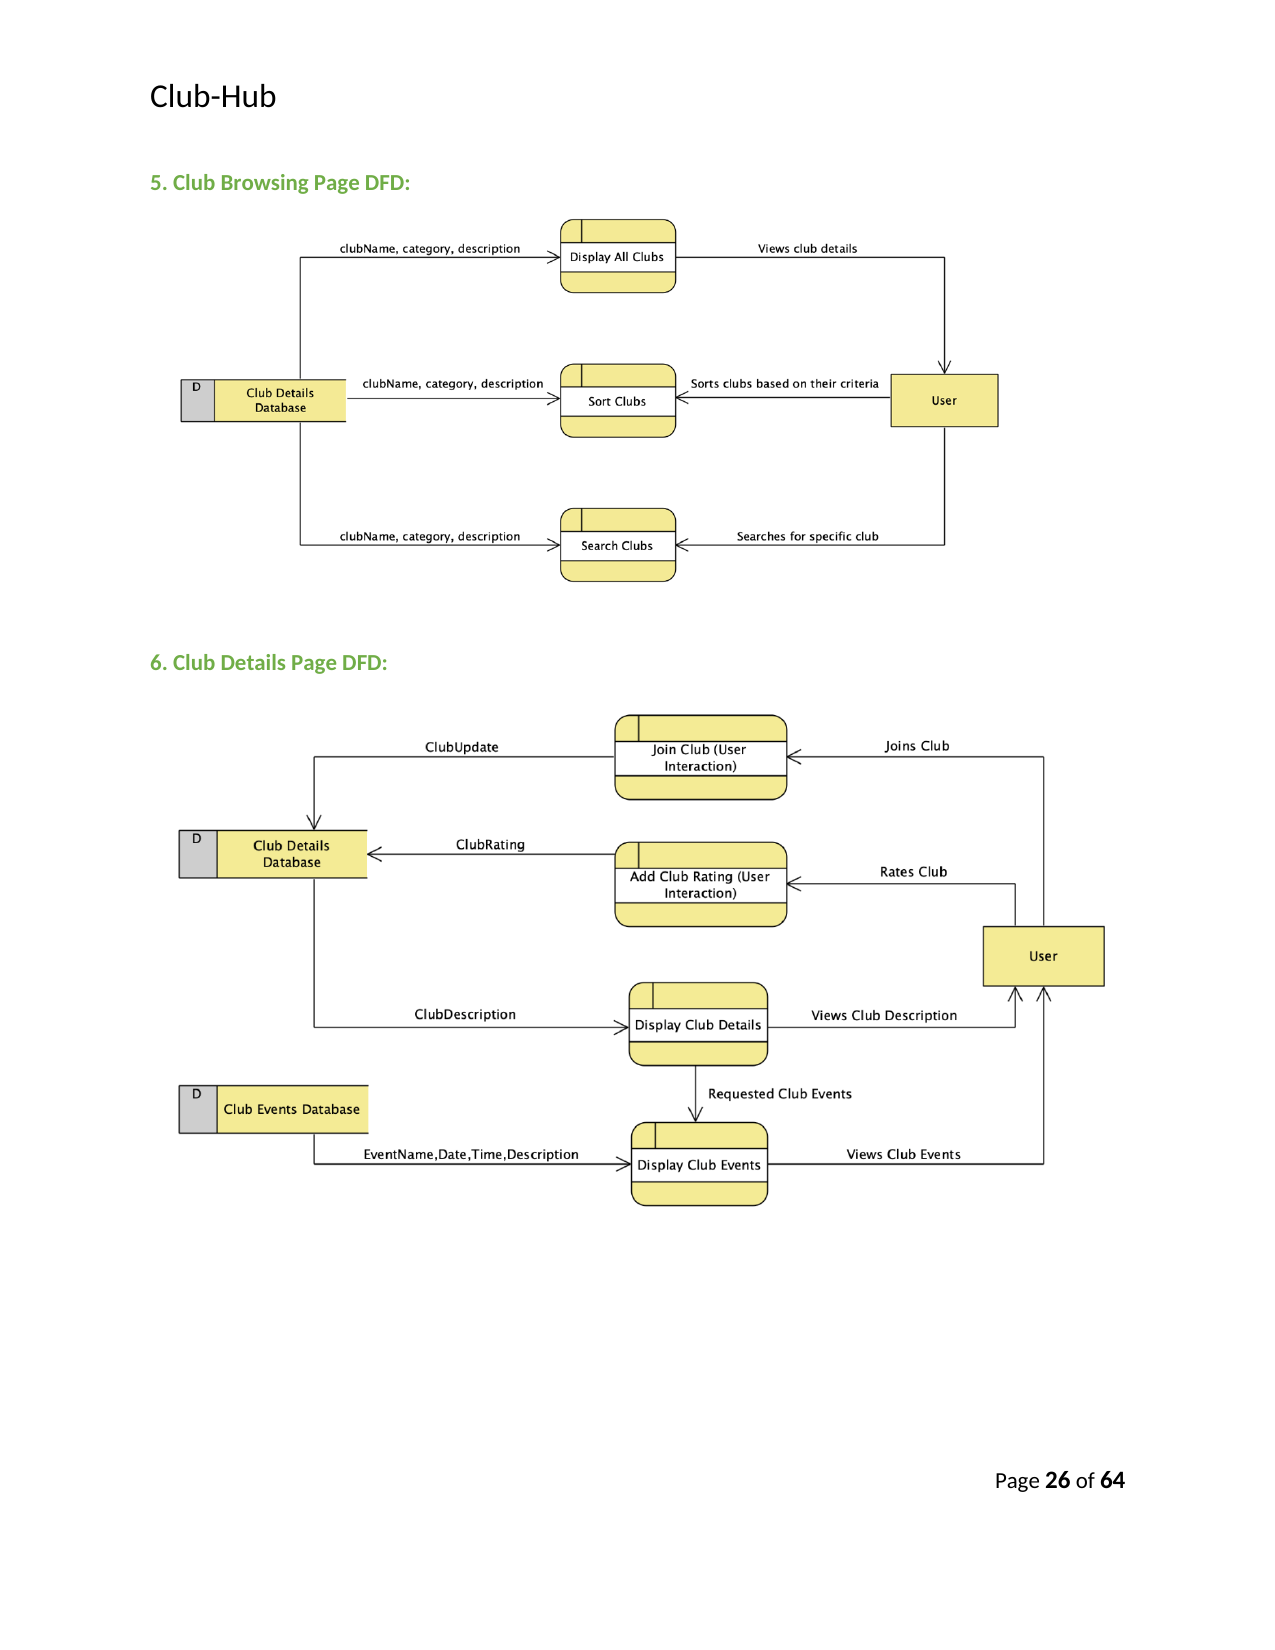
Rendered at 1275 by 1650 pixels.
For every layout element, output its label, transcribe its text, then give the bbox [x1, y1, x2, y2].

text 6. Club Details Page DFD: [150, 648, 1125, 680]
picture [150, 680, 1125, 1224]
text 5. Club Browsing Page DFD: [150, 168, 1125, 200]
picture [150, 200, 1125, 623]
